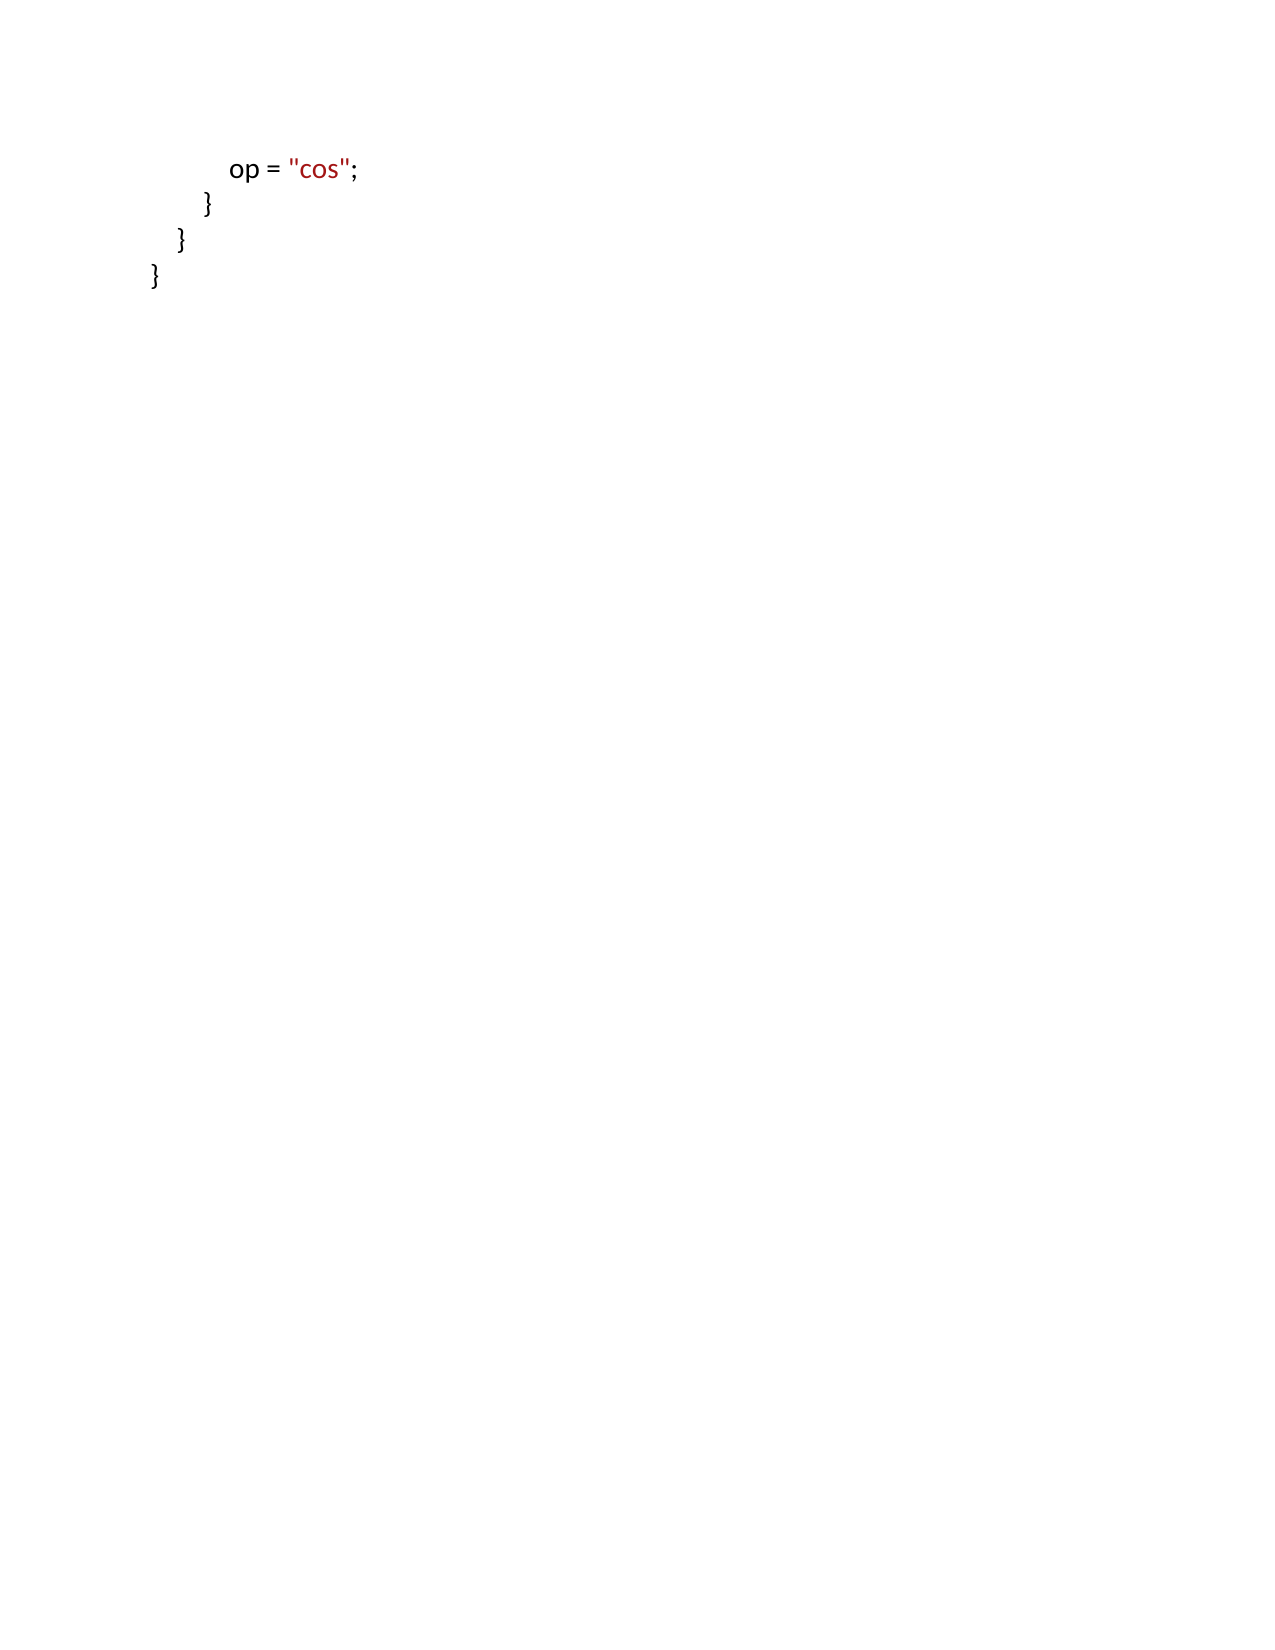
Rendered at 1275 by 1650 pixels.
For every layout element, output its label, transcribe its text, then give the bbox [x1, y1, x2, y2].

text } [150, 221, 1125, 257]
text } [150, 186, 1125, 221]
text } [150, 257, 1125, 292]
text op = "cos"; [150, 150, 1125, 186]
